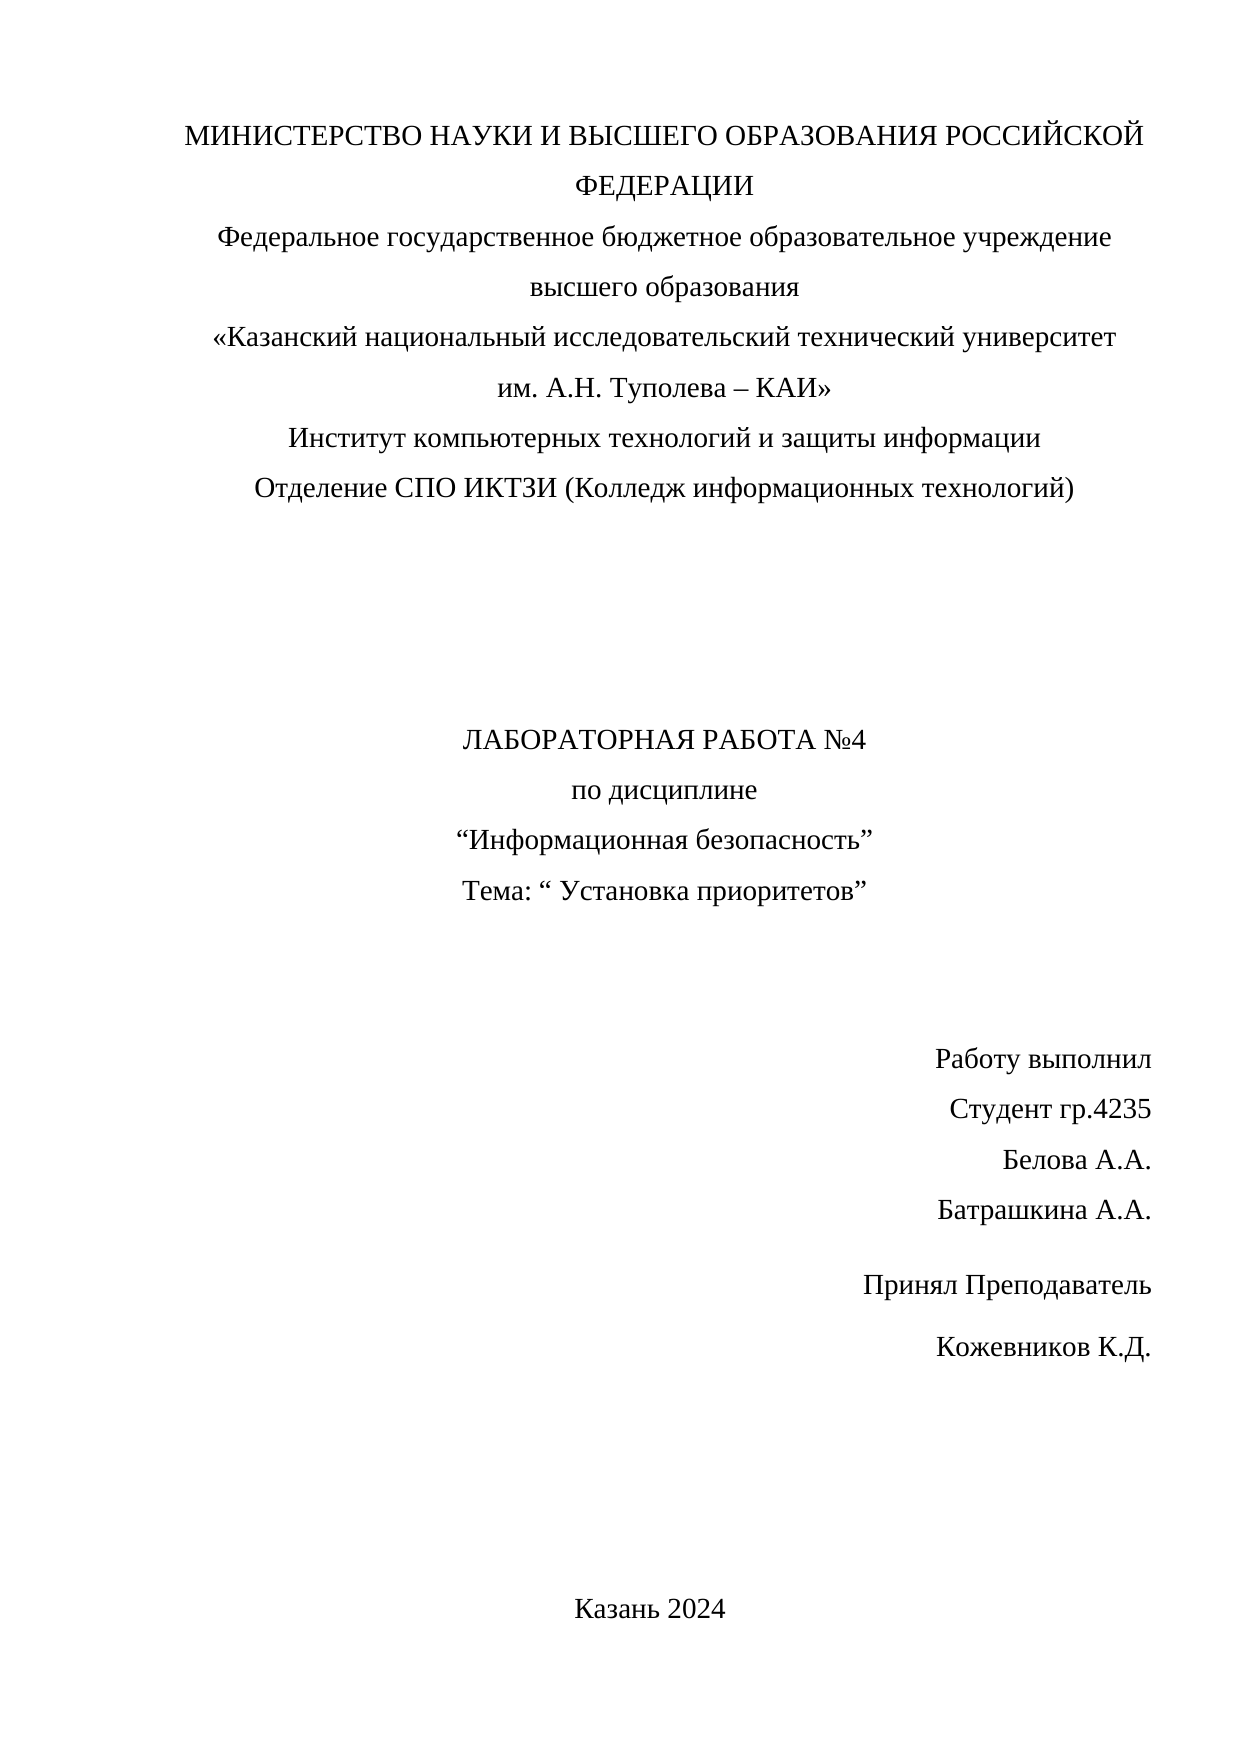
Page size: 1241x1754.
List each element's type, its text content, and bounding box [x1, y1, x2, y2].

text ЛАБОРАТОРНАЯ РАБОТА №4 [177, 722, 1152, 755]
text Принял Преподаватель [177, 1267, 1152, 1301]
text по дисциплине [177, 772, 1152, 806]
text “Информационная безопасность” [177, 822, 1152, 856]
text Институт компьютерных технологий и защиты информации [177, 420, 1152, 453]
text Работу выполнил [177, 1041, 1152, 1075]
text Отделение СПО ИКТЗИ (Колледж информационных технологий) [177, 470, 1152, 504]
text Батрашкина А.А. [177, 1192, 1152, 1226]
text Тема: “ Установка приоритетов” [177, 873, 1152, 906]
text МИНИСТЕРСТВО НАУКИ И ВЫСШЕГО ОБРАЗОВАНИЯ РОССИЙСКОЙ ФЕДЕРАЦИИ [177, 118, 1152, 202]
text им. А.Н. Туполева – КАИ» [177, 370, 1152, 403]
text «Казанский национальный исследовательский технический университет [177, 319, 1152, 353]
text Казань 2024 [177, 1591, 1152, 1624]
text Белова А.А. [177, 1142, 1152, 1175]
text Кожевников К.Д. [177, 1329, 1152, 1362]
text Федеральное государственное бюджетное образовательное учреждение высшего образования [177, 219, 1152, 303]
text Студент гр.4235 [177, 1092, 1152, 1125]
